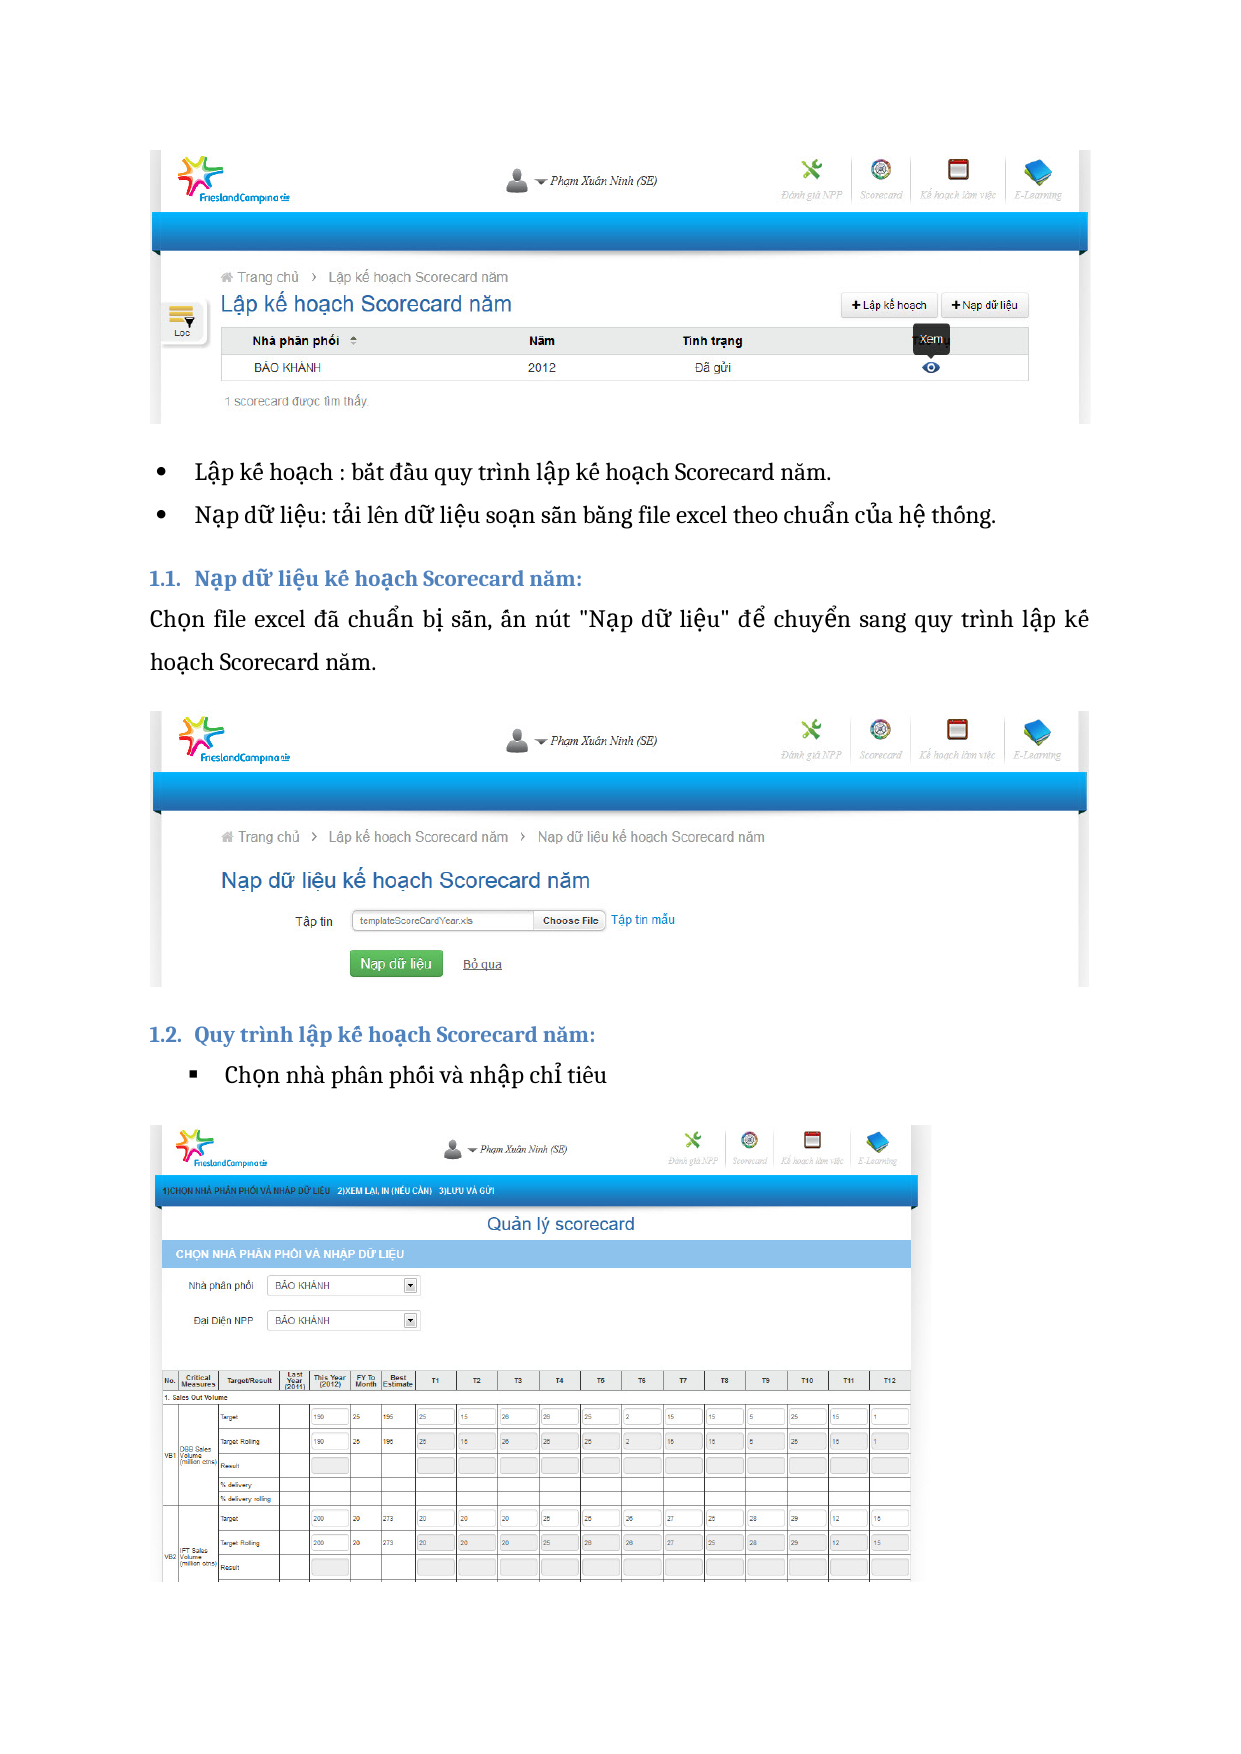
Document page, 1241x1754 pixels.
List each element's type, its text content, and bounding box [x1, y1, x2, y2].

subtitle Nạp dữ liệu kế hoạch Scorecard năm: [149, 565, 1090, 592]
picture [150, 150, 1091, 424]
list Lập kế hoạch : bắt đầu quy trình lập kế hoạch Scorecard năm. [157, 458, 1090, 487]
picture [150, 711, 1089, 987]
subtitle Quy trình lập kế hoạch Scorecard năm: [149, 1022, 1090, 1048]
list Chọn nhà phân phối và nhập chỉ tiêu [187, 1061, 1090, 1090]
picture [150, 1125, 932, 1582]
list Nạp dữ liệu: tải lên dữ liệu soạn sẵn bằng file excel theo chuẩn của hệ thống. [157, 501, 1090, 530]
text Chọn file excel đã chuẩn bị sẵn, ấn nút "Nạp dữ liệu" để chuyển sang quy trình lập kế hoạch Scorecard năm. [150, 605, 1090, 677]
